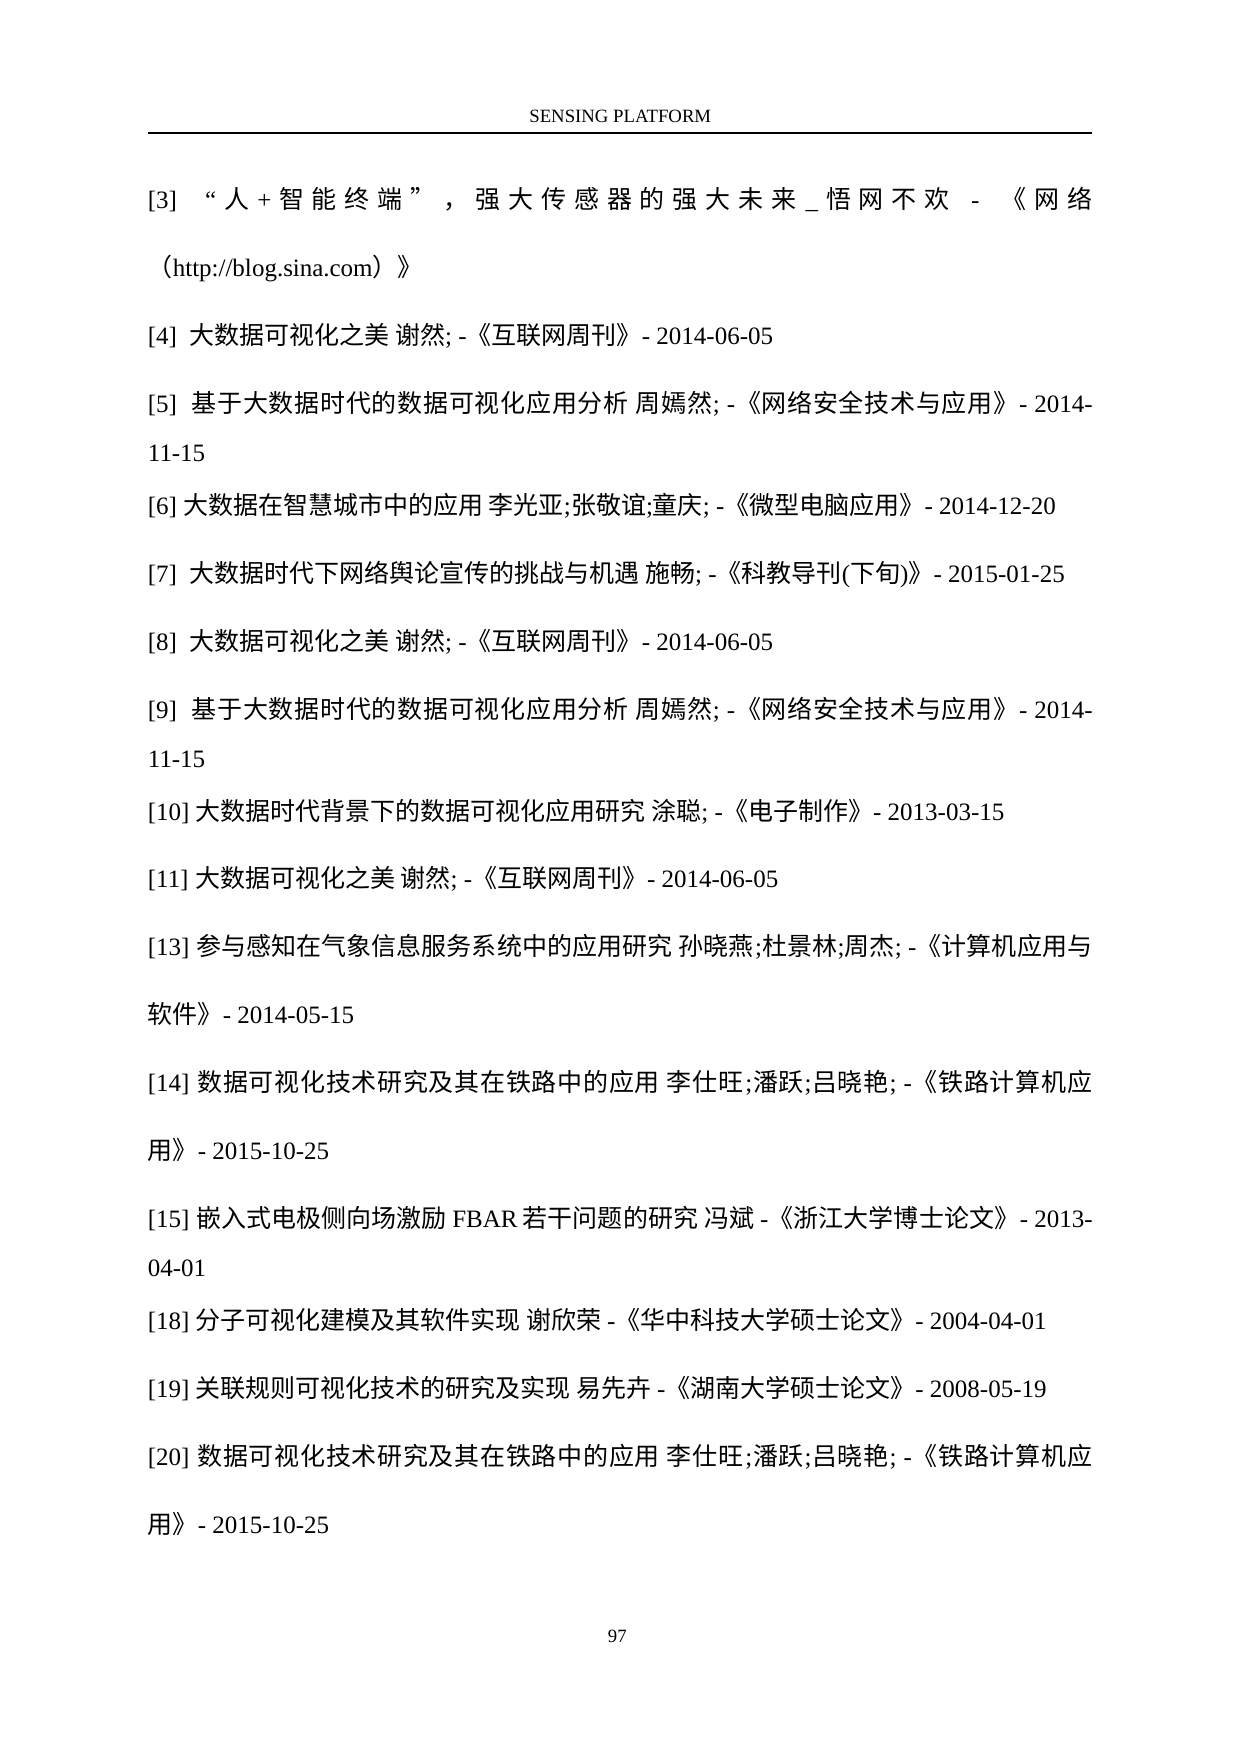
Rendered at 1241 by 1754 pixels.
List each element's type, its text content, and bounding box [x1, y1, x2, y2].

text [3] “人+智能终端”，强大传感器的强大未来_悟网不欢 - 《网络（http://blog.sina.com）》 [148, 164, 1092, 300]
text [5] 基于大数据时代的数据可视化应用分析 周嫣然; -《网络安全技术与应用》- 2014-11-15 [148, 368, 1092, 469]
text [13] 参与感知在气象信息服务系统中的应用研究 孙晓燕;杜景林;周杰; -《计算机应用与软件》- 2014-05-15 [148, 911, 1092, 1047]
text [18] 分子可视化建模及其软件实现 谢欣荣 -《华中科技大学硕士论文》- 2004-04-01 [148, 1284, 1092, 1352]
text [9] 基于大数据时代的数据可视化应用分析 周嫣然; -《网络安全技术与应用》- 2014-11-15 [148, 673, 1092, 775]
text [20] 数据可视化技术研究及其在铁路中的应用 李仕旺;潘跃;吕晓艳; -《铁路计算机应用》- 2015-10-25 [148, 1420, 1092, 1556]
text [15] 嵌入式电极侧向场激励FBAR若干问题的研究 冯斌 -《浙江大学博士论文》- 2013-04-01 [148, 1183, 1092, 1284]
text [7] 大数据时代下网络舆论宣传的挑战与机遇 施畅; -《科教导刊(下旬)》- 2015-01-25 [148, 537, 1092, 605]
text [6] 大数据在智慧城市中的应用 李光亚;张敬谊;童庆; -《微型电脑应用》- 2014-12-20 [148, 469, 1092, 537]
text [10] 大数据时代背景下的数据可视化应用研究 涂聪; -《电子制作》- 2013-03-15 [148, 775, 1092, 843]
text [11] 大数据可视化之美 谢然; -《互联网周刊》- 2014-06-05 [148, 843, 1092, 911]
text [19] 关联规则可视化技术的研究及实现 易先卉 -《湖南大学硕士论文》- 2008-05-19 [148, 1352, 1092, 1420]
text [4] 大数据可视化之美 谢然; -《互联网周刊》- 2014-06-05 [148, 300, 1092, 368]
text [14] 数据可视化技术研究及其在铁路中的应用 李仕旺;潘跃;吕晓艳; -《铁路计算机应用》- 2015-10-25 [148, 1047, 1092, 1183]
text [8] 大数据可视化之美 谢然; -《互联网周刊》- 2014-06-05 [148, 605, 1092, 673]
